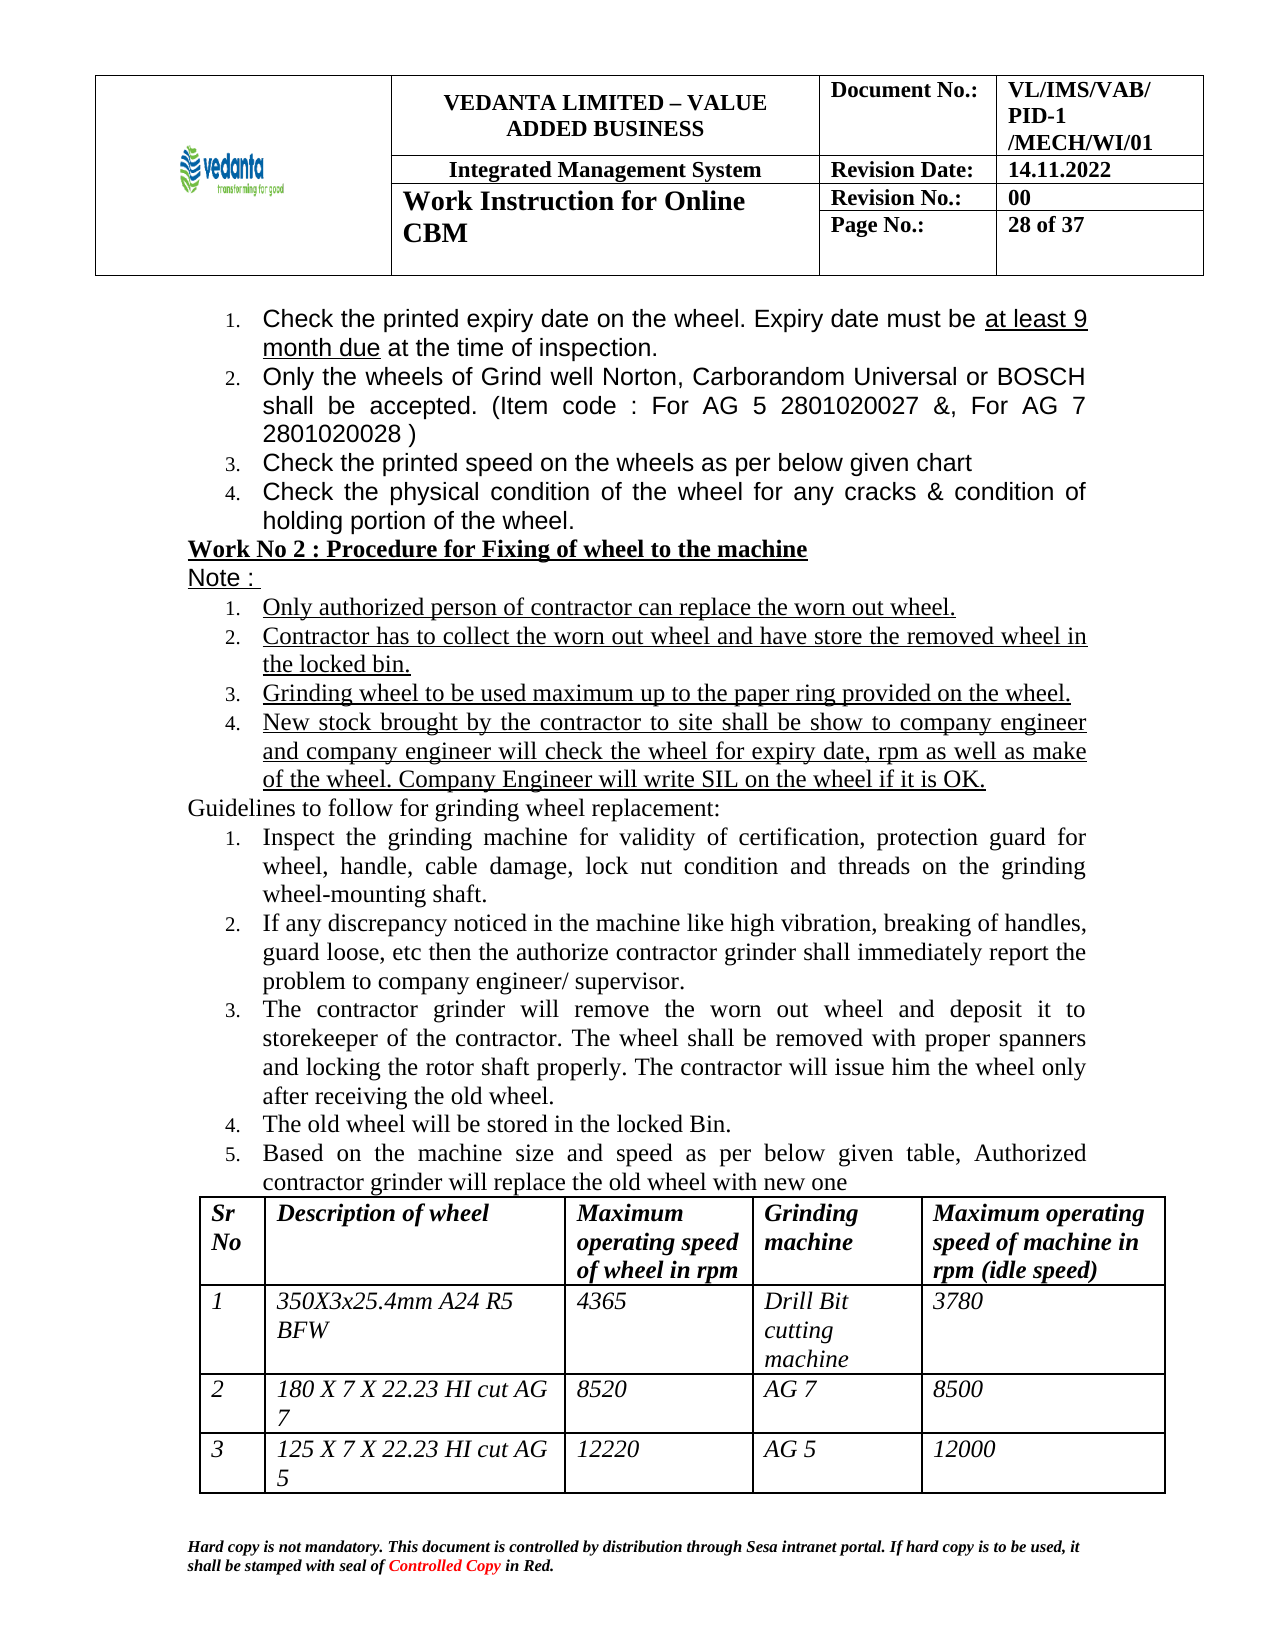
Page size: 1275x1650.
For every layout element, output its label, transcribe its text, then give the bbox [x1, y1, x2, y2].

picture [112, 110, 362, 232]
list Check the physical condition of the wheel for any cracks & condition of holding portion of the wheel. [225, 477, 1087, 534]
list Only authorized person of contractor can replace the worn out wheel. [225, 592, 1087, 621]
table_header Description of wheel [266, 1198, 564, 1284]
table_cell AG 7 [754, 1375, 921, 1432]
list Based on the machine size and speed as per below given table, Authorized contractor grinder will replace the old wheel with new one [225, 1138, 1087, 1196]
list Only the wheels of Grind well Norton, Carborandom Universal or BOSCH shall be accepted. (Item code : For AG 5 2801020027 &, For AG 7 2801020028 ) [225, 362, 1087, 448]
table_cell 12220 [566, 1434, 752, 1492]
list Check the printed expiry date on the wheel. Expiry date must be at least 9 month due at the time of inspection. [225, 304, 1087, 362]
table_header Sr No [201, 1198, 264, 1284]
table_cell 1 [201, 1286, 264, 1372]
text Note : [187, 563, 1087, 592]
table_cell 3 [201, 1434, 264, 1492]
table_cell 180 X 7 X 22.23 HI cut AG 7 [266, 1375, 564, 1432]
table_cell 2 [201, 1375, 264, 1432]
text Guidelines to follow for grinding wheel replacement: [187, 793, 1087, 822]
table_header Maximum operating speed of wheel in rpm [566, 1198, 752, 1284]
table_header Maximum operating speed of machine in rpm (idle speed) [923, 1198, 1164, 1284]
list Check the printed speed on the wheels as per below given chart [225, 448, 1087, 477]
text Work No 2 : Procedure for Fixing of wheel to the machine [187, 534, 1087, 563]
table_header Grinding machine [754, 1198, 921, 1284]
list Contractor has to collect the worn out wheel and have store the removed wheel in the locked bin. [225, 621, 1087, 678]
list Grinding wheel to be used maximum up to the paper ring provided on the wheel. [225, 678, 1087, 707]
list Inspect the grinding machine for validity of certification, protection guard for wheel, handle, cable damage, lock nut condition and threads on the grinding wheel-mounting shaft. [225, 822, 1087, 908]
table_cell 350X3x25.4mm A24 R5 BFW [266, 1286, 564, 1372]
table_cell Drill Bit cutting machine [754, 1286, 921, 1372]
list If any discrepancy noticed in the machine like high vibration, breaking of handles, guard loose, etc then the authorize contractor grinder shall immediately report the problem to company engineer/ supervisor. [225, 908, 1087, 994]
list The old wheel will be stored in the locked Bin. [225, 1109, 1087, 1138]
table_cell 12000 [923, 1434, 1164, 1492]
list New stock brought by the contractor to site shall be show to company engineer and company engineer will check the wheel for expiry date, rpm as well as make of the wheel. Company Engineer will write SIL on the wheel if it is OK. [225, 707, 1087, 793]
table_cell 3780 [923, 1286, 1164, 1372]
list The contractor grinder will remove the worn out wheel and deposit it to storekeeper of the contractor. The wheel shall be removed with proper spanners and locking the rotor shaft properly. The contractor will issue him the wheel only after receiving the old wheel. [225, 994, 1087, 1109]
table_cell 8520 [566, 1375, 752, 1432]
table_cell 4365 [566, 1286, 752, 1372]
table_cell 8500 [923, 1375, 1164, 1432]
table_cell AG 5 [754, 1434, 921, 1492]
table_cell 125 X 7 X 22.23 HI cut AG 5 [266, 1434, 564, 1492]
